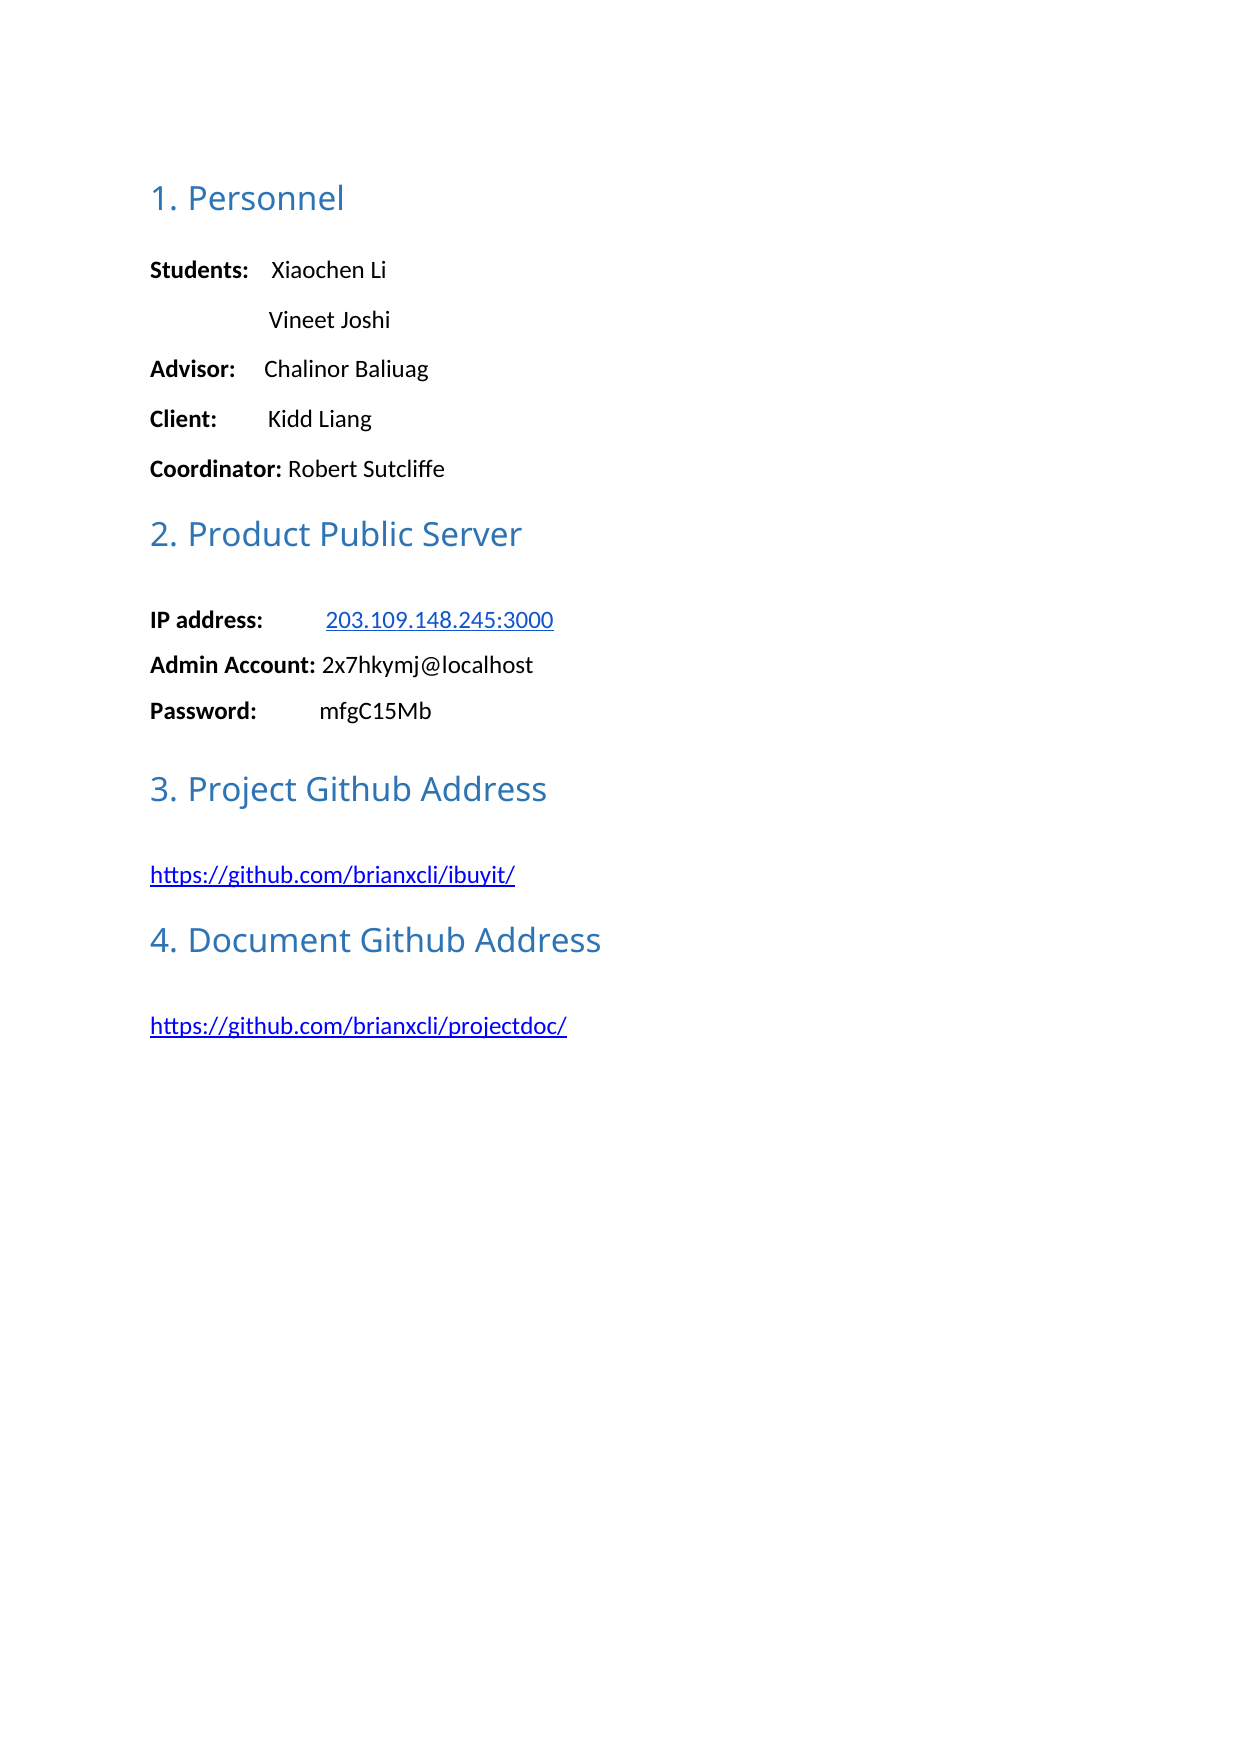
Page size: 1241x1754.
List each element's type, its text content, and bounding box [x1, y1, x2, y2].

text Vineet Joshi [150, 304, 1090, 334]
text Advisor: Chalinor Baliuag [150, 353, 1090, 384]
text https://github.com/brianxcli/ibuyit/ [150, 859, 1090, 889]
text Password: mfgC15Mb [150, 695, 1090, 726]
text Students: Xiaochen Li [150, 224, 1090, 285]
subtitle Personnel [150, 175, 1090, 220]
subtitle Product Public Server [150, 511, 1090, 556]
text https://github.com/brianxcli/projectdoc/ [150, 1010, 1090, 1041]
subtitle Project Github Address [150, 766, 1090, 811]
subtitle Document Github Address [150, 917, 1090, 962]
text Client: Kidd Liang [150, 403, 1090, 434]
text Coordinator: Robert Sutcliffe [150, 453, 1090, 483]
text IP address: 203.109.148.245:3000 [150, 604, 1090, 634]
text Admin Account: 2x7hkymj@localhost [150, 649, 1090, 680]
